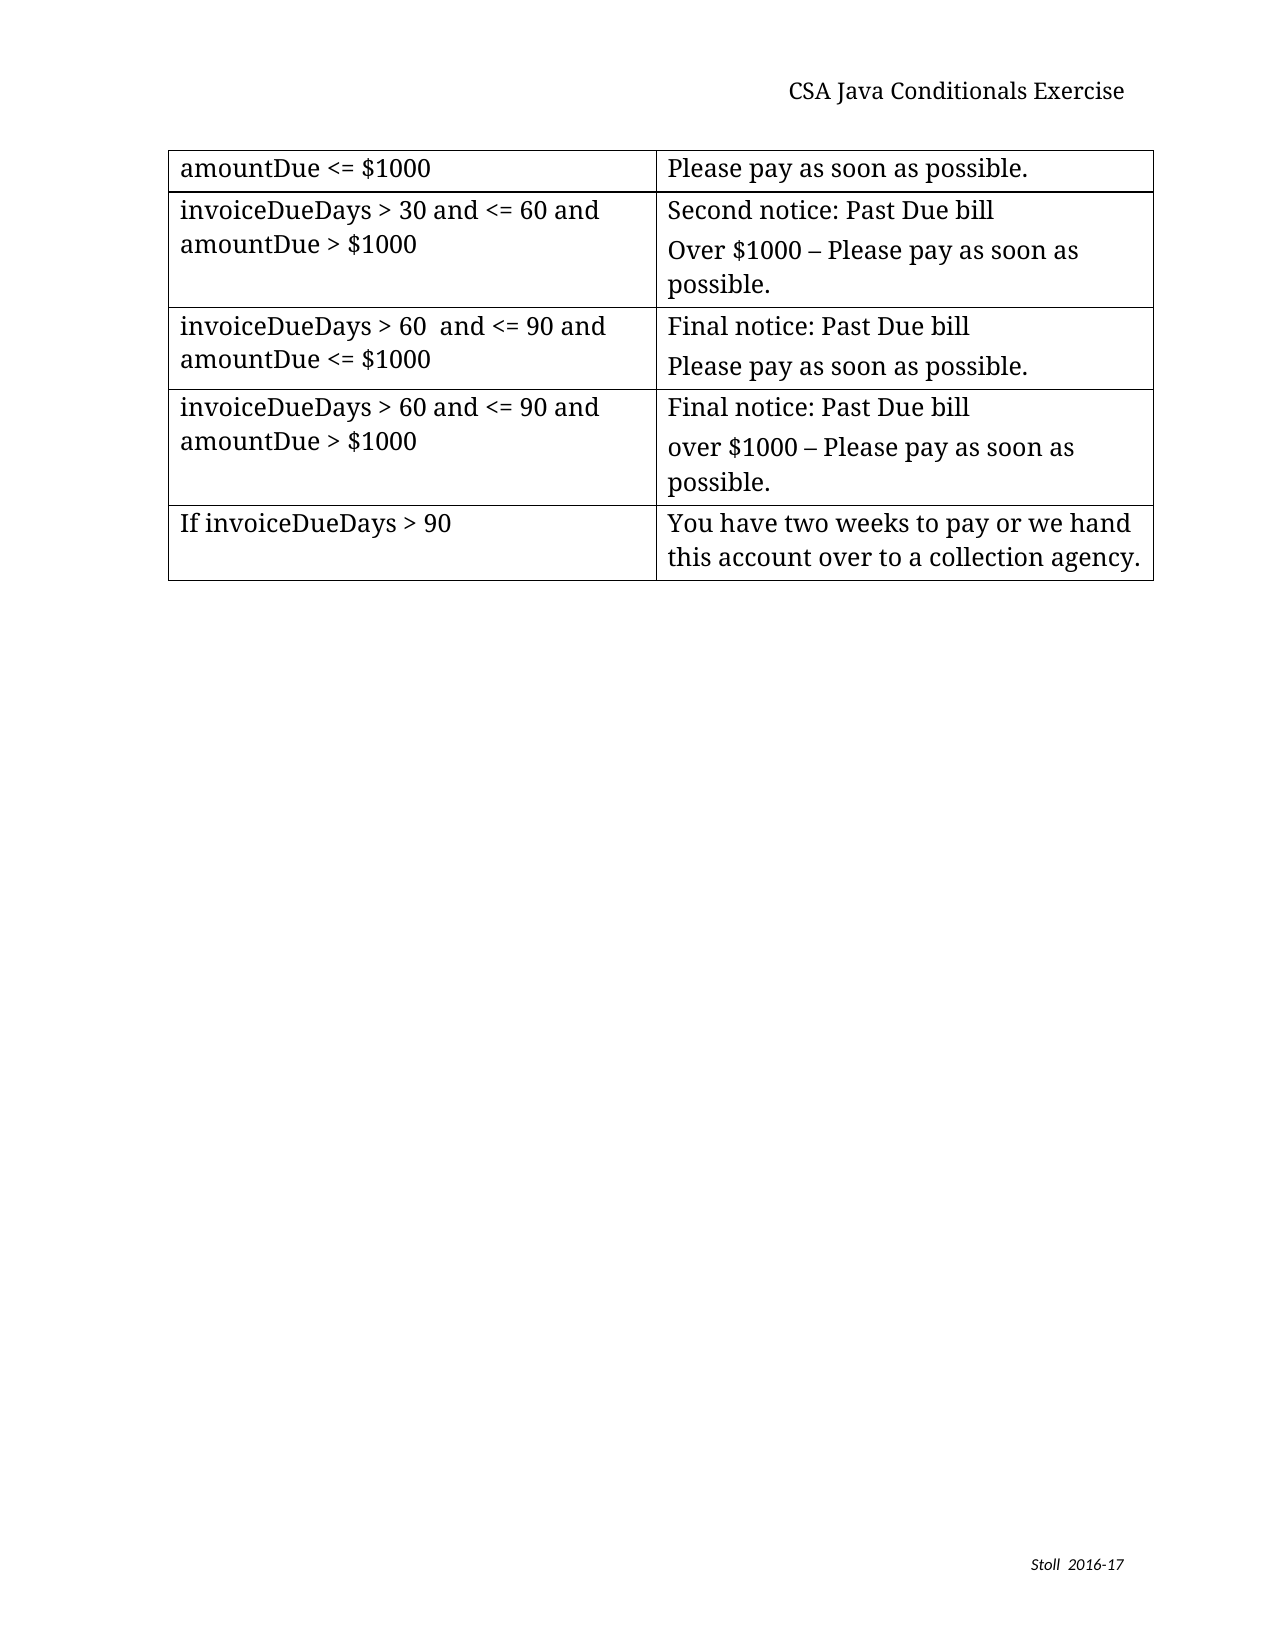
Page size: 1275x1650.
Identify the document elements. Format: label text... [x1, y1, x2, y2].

table_cell Final notice: Past Due bill over $1000 – Please pay as soon as possible. [657, 390, 1153, 504]
table_cell invoiceDueDays > 60 and <= 90 and amountDue <= $1000 [169, 308, 656, 389]
table_cell Final notice: Past Due bill Please pay as soon as possible. [657, 308, 1153, 389]
table_cell If invoiceDueDays > 90 [169, 506, 656, 580]
table_cell invoiceDueDays > 60 and <= 90 and amountDue > $1000 [169, 390, 656, 504]
table_cell Second notice: Past Due bill Please pay as soon as possible. [657, 151, 1153, 191]
table_cell invoiceDueDays > 30 and <= 60 and amountDue > $1000 [169, 193, 656, 307]
table_cell Second notice: Past Due bill Over $1000 – Please pay as soon as possible. [657, 193, 1153, 307]
table_cell invoiceDueDays > 30 and <= 60 and amountDue <= $1000 [169, 151, 656, 191]
table_cell You have two weeks to pay or we hand this account over to a collection agency. [657, 506, 1153, 580]
